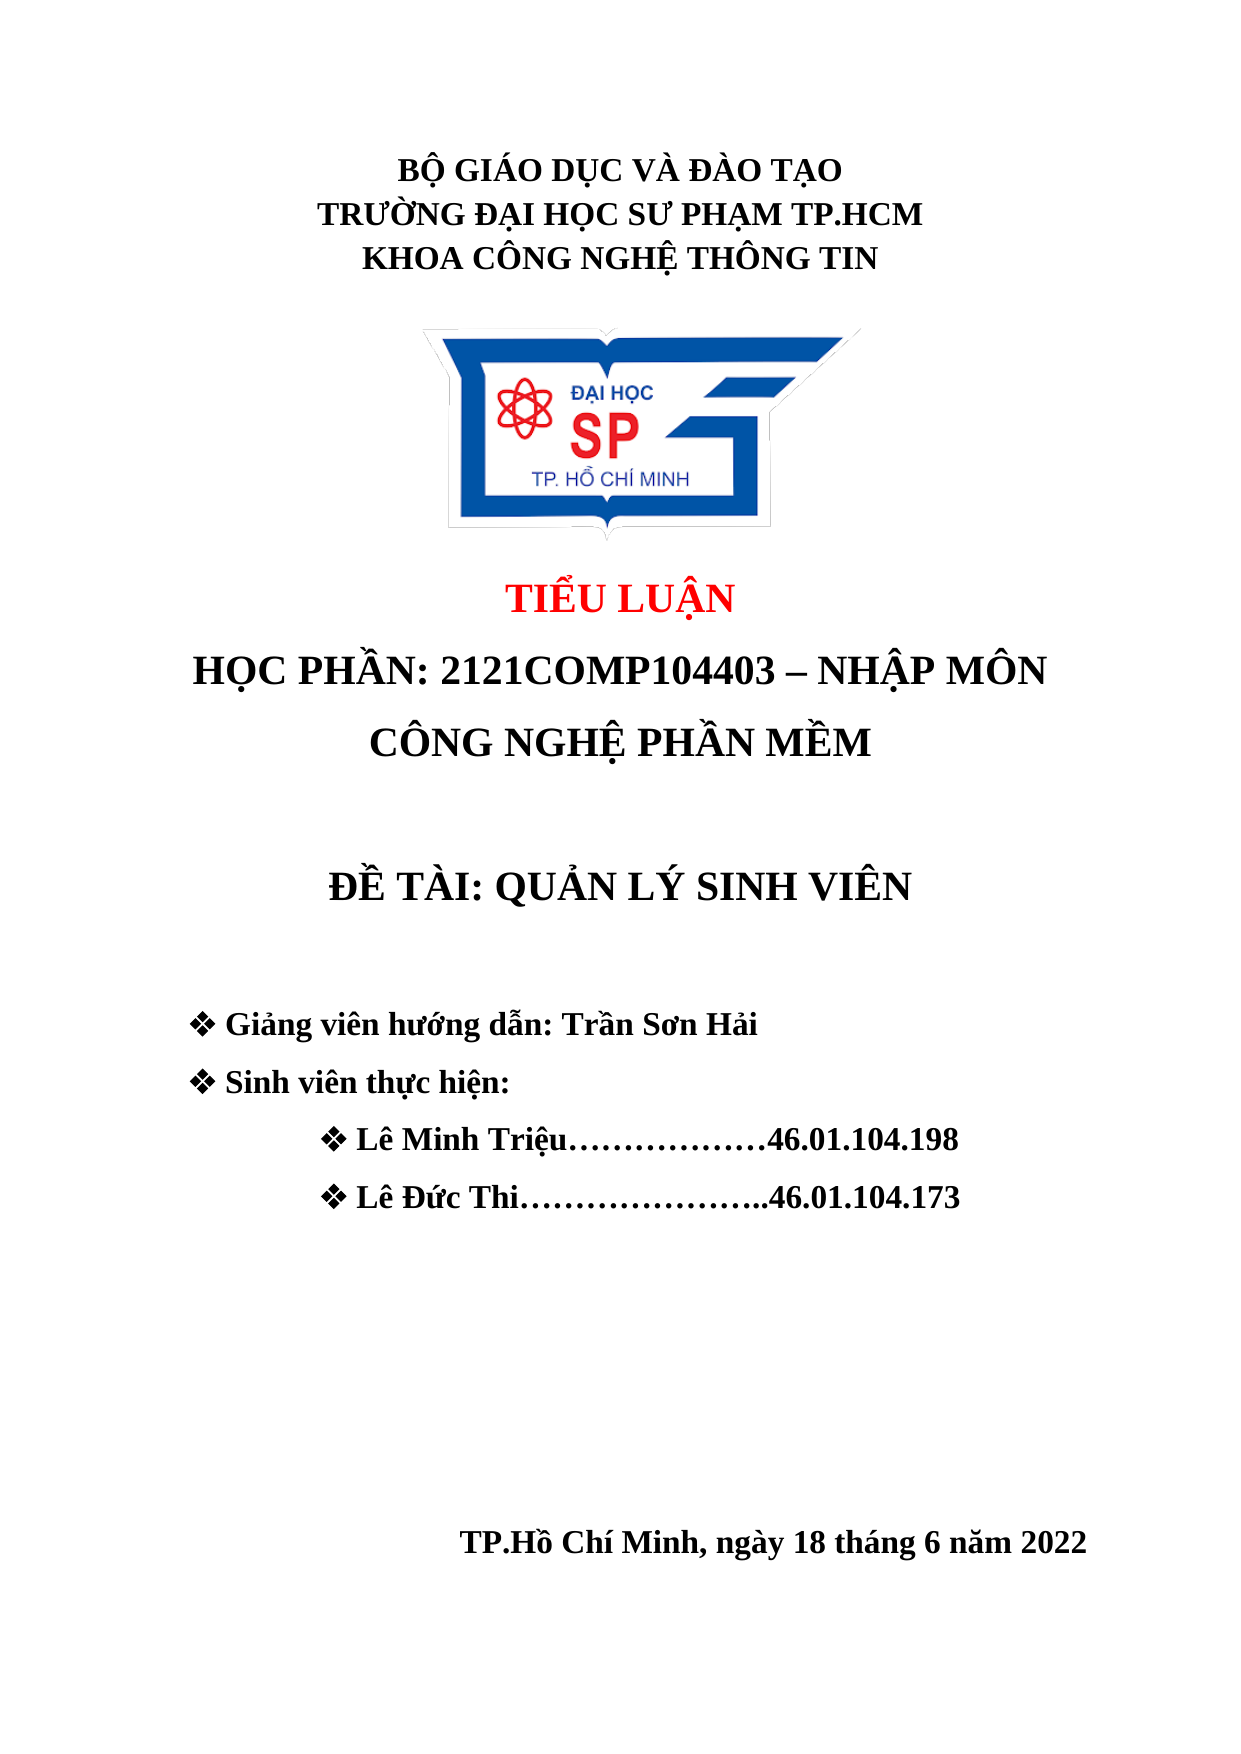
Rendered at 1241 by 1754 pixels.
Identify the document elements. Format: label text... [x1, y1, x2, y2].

text HỌC PHẦN: 2121COMP104403 – NHẬP MÔN CÔNG NGHỆ PHẦN MỀM [150, 645, 1090, 765]
list Lê Đức Thi…………………..46.01.104.173 [319, 1177, 1090, 1216]
text TIỂU LUẬN [150, 573, 1090, 621]
list Giảng viên hướng dẫn: Trần Sơn Hải [187, 1005, 1090, 1043]
picture [422, 327, 862, 541]
text TRƯỜNG ĐẠI HỌC SƯ PHẠM TP.HCM [150, 194, 1090, 232]
text ĐỀ TÀI: QUẢN LÝ SINH VIÊN [150, 861, 1090, 909]
list Sinh viên thực hiện: [187, 1062, 1090, 1101]
list Lê Minh Triệu………………46.01.104.198 [319, 1120, 1090, 1158]
text KHOA CÔNG NGHỆ THÔNG TIN [150, 238, 1090, 276]
list TP.Hồ Chí Minh, ngày 18 tháng 6 năm 2022 [366, 1522, 1090, 1561]
text BỘ GIÁO DỤC VÀ ĐÀO TẠO [150, 150, 1090, 188]
